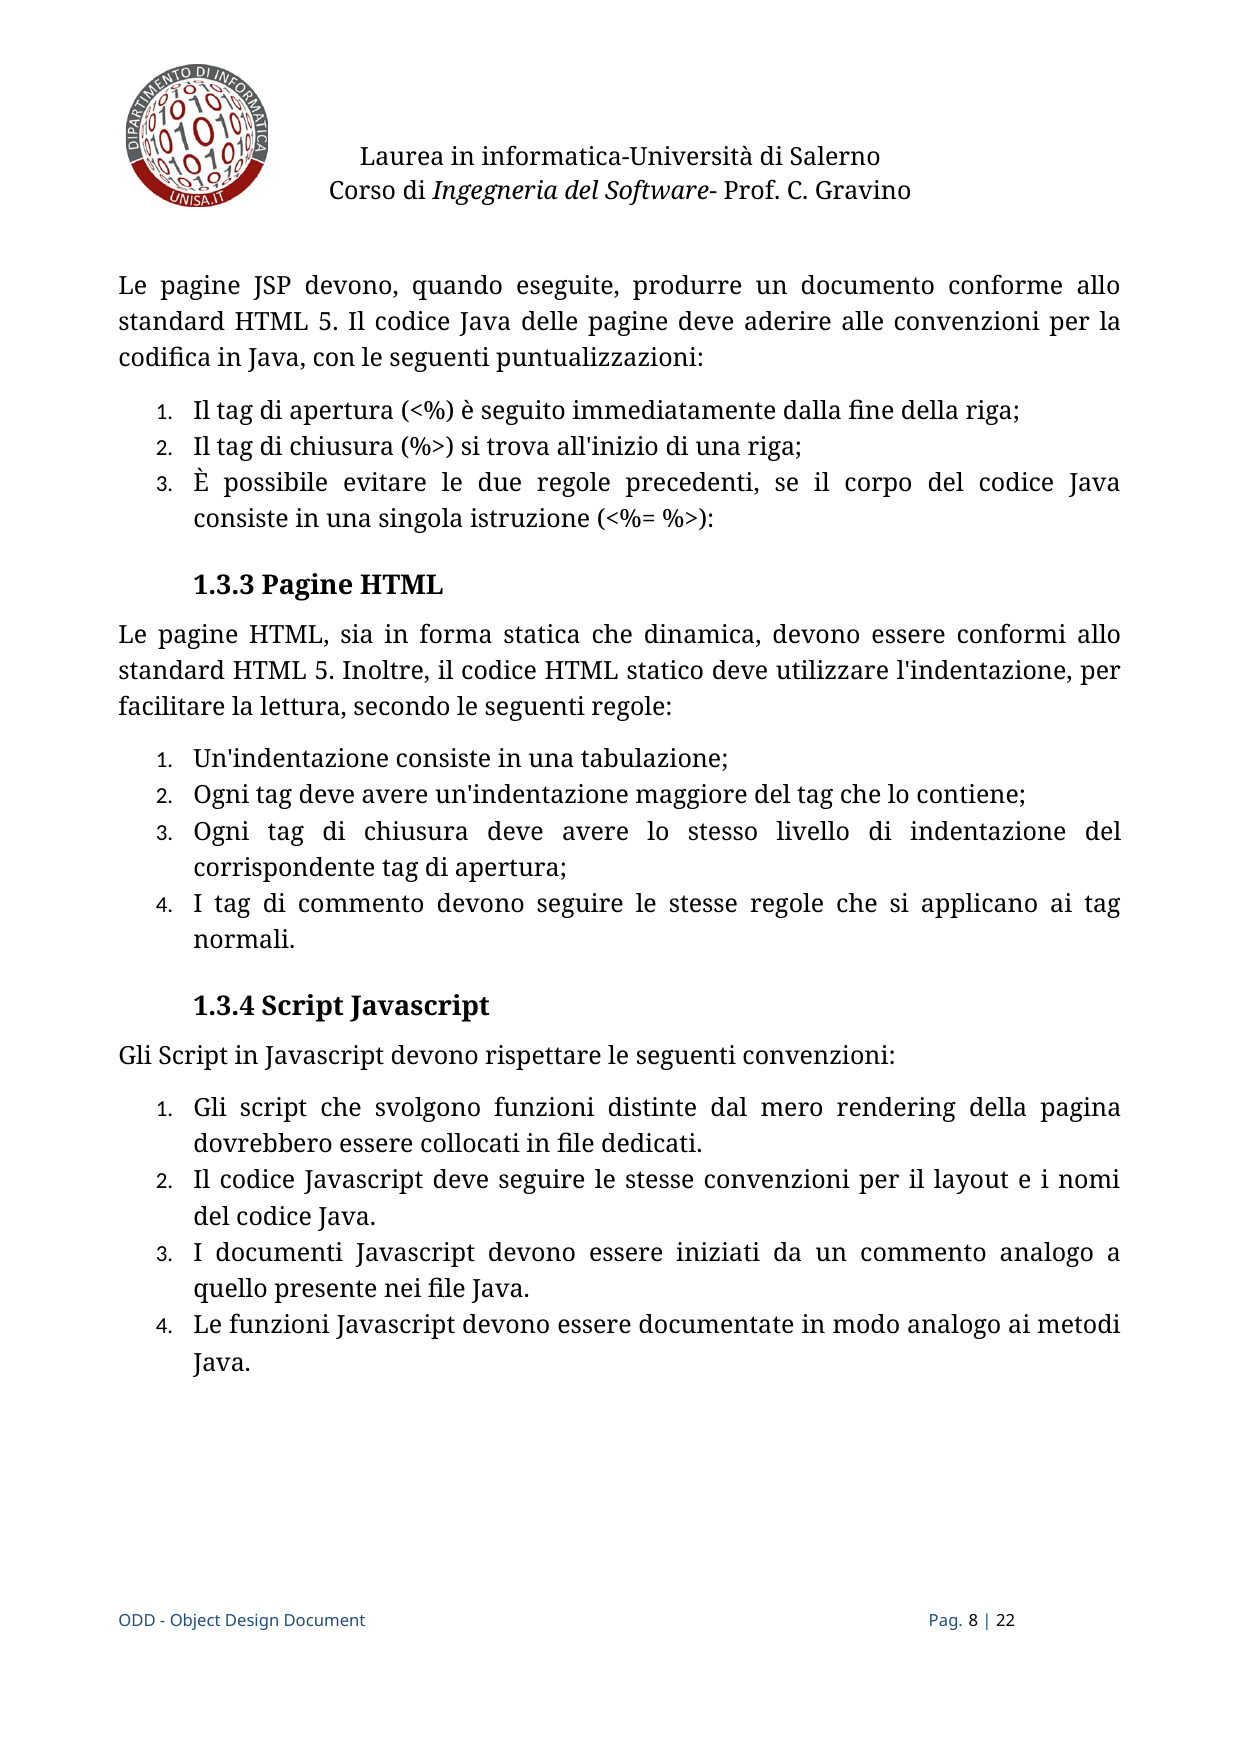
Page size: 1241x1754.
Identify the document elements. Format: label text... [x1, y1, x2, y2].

list Un'indentazione consiste in una tabulazione; [156, 741, 1122, 775]
list È possibile evitare le due regole precedenti, se il corpo del codice Java consiste in una singola istruzione (<%= %>): [156, 464, 1122, 534]
list I documenti Javascript devono essere iniziati da un commento analogo a quello presente nei file Java. [156, 1234, 1122, 1304]
text Le pagine JSP devono, quando eseguite, produrre un documento conforme allo standard HTML 5. Il codice Java delle pagine deve aderire alle convenzioni per la codifica in Java, con le seguenti puntualizzazioni: [118, 267, 1122, 374]
subtitle 1.3.4 Script Javascript [118, 987, 1122, 1023]
list Ogni tag deve avere un'indentazione maggiore del tag che lo contiene; [156, 777, 1122, 811]
list Le funzioni Javascript devono essere documentate in modo analogo ai metodi Java. [156, 1306, 1122, 1379]
text Le pagine HTML, sia in forma statica che dinamica, devono essere conformi allo standard HTML 5. Inoltre, il codice HTML statico deve utilizzare l'indentazione, per facilitare la lettura, secondo le seguenti regole: [118, 616, 1122, 722]
list I tag di commento devono seguire le stesse regole che si applicano ai tag normali. [156, 885, 1122, 955]
text Gli Script in Javascript devono rispettare le seguenti convenzioni: [118, 1037, 1122, 1071]
list Il tag di chiusura (%>) si trova all'inizio di una riga; [156, 428, 1122, 462]
list Il tag di apertura (<%) è seguito immediatamente dalla fine della riga; [156, 392, 1122, 426]
list Il codice Javascript deve seguire le stesse convenzioni per il layout e i nomi del codice Java. [156, 1162, 1122, 1232]
subtitle 1.3.3 Pagine HTML [118, 566, 1122, 602]
list Gli script che svolgono funzioni distinte dal mero rendering della pagina dovrebbero essere collocati in file dedicati. [156, 1090, 1122, 1160]
list Ogni tag di chiusura deve avere lo stesso livello di indentazione del corrispondente tag di apertura; [156, 813, 1122, 883]
picture [125, 64, 268, 207]
